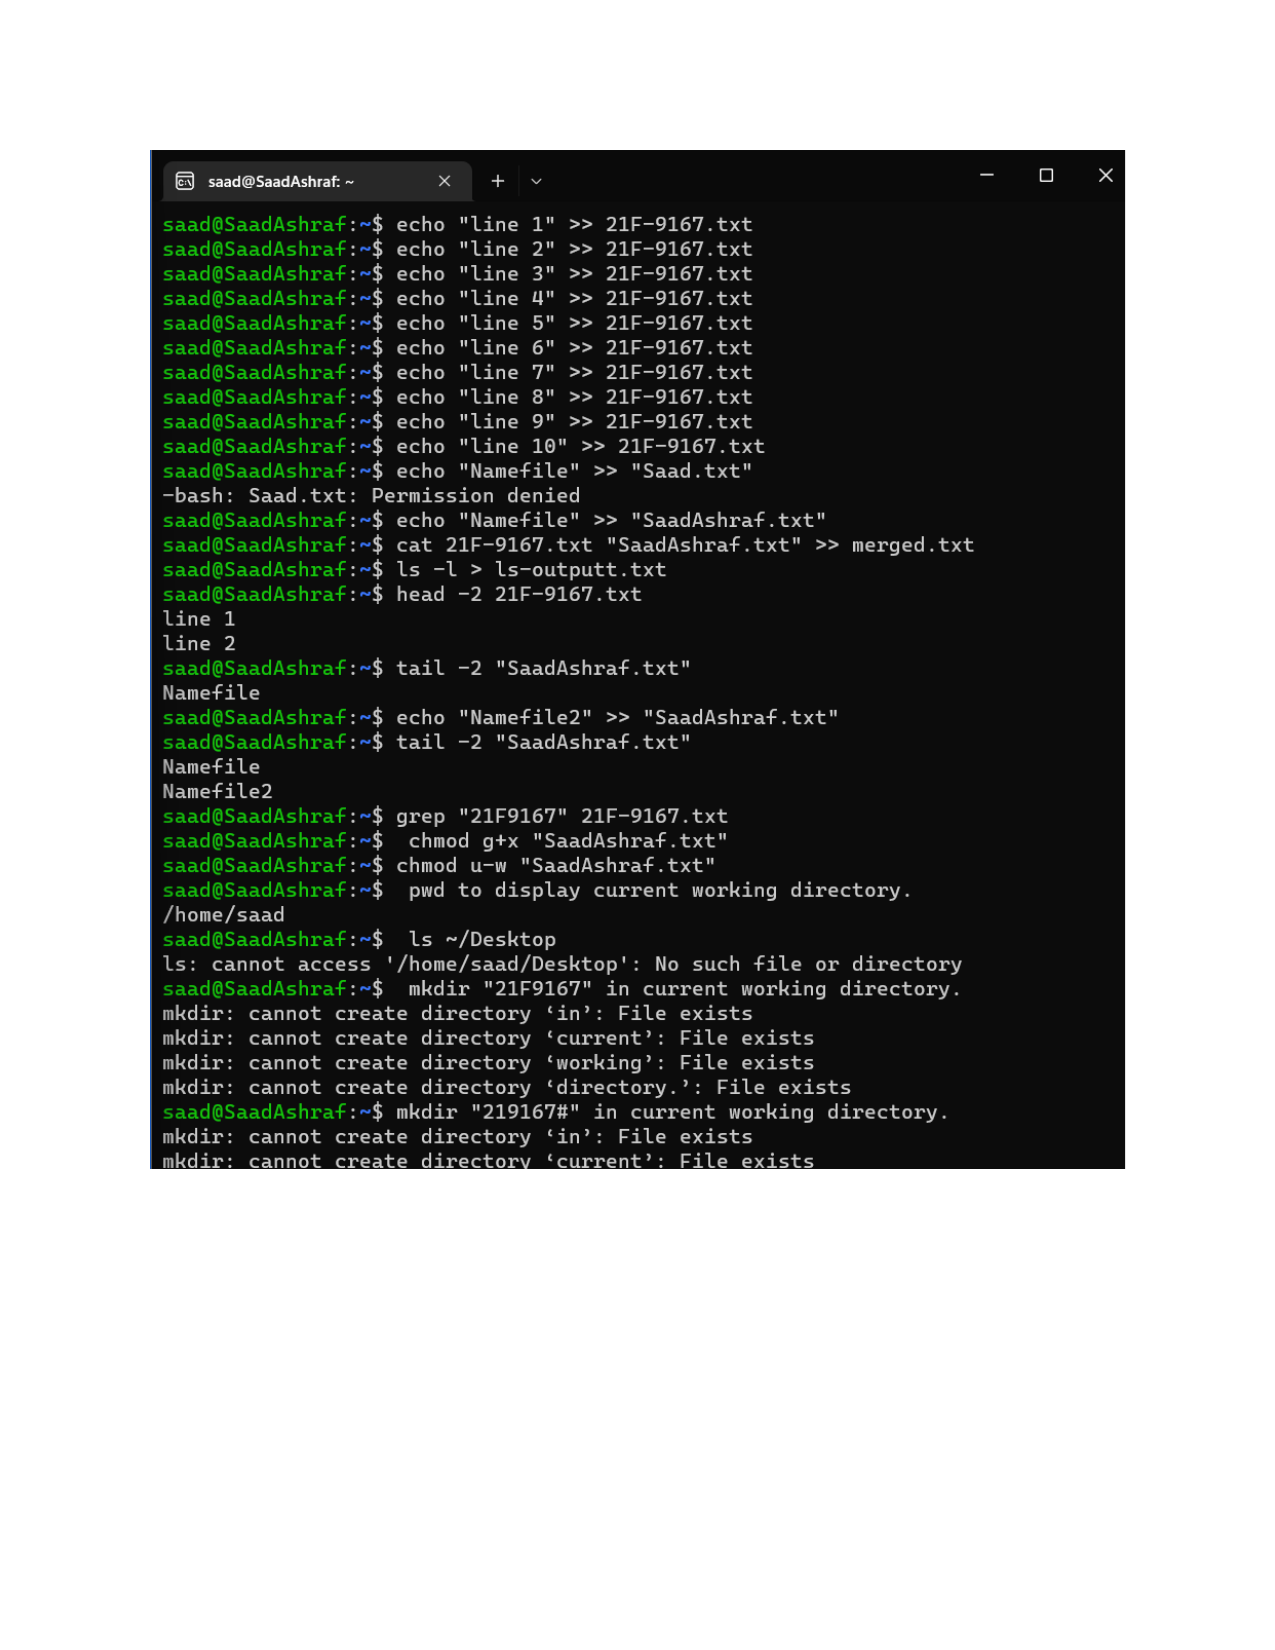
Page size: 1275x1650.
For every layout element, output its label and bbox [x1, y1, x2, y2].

picture [150, 150, 1125, 1169]
